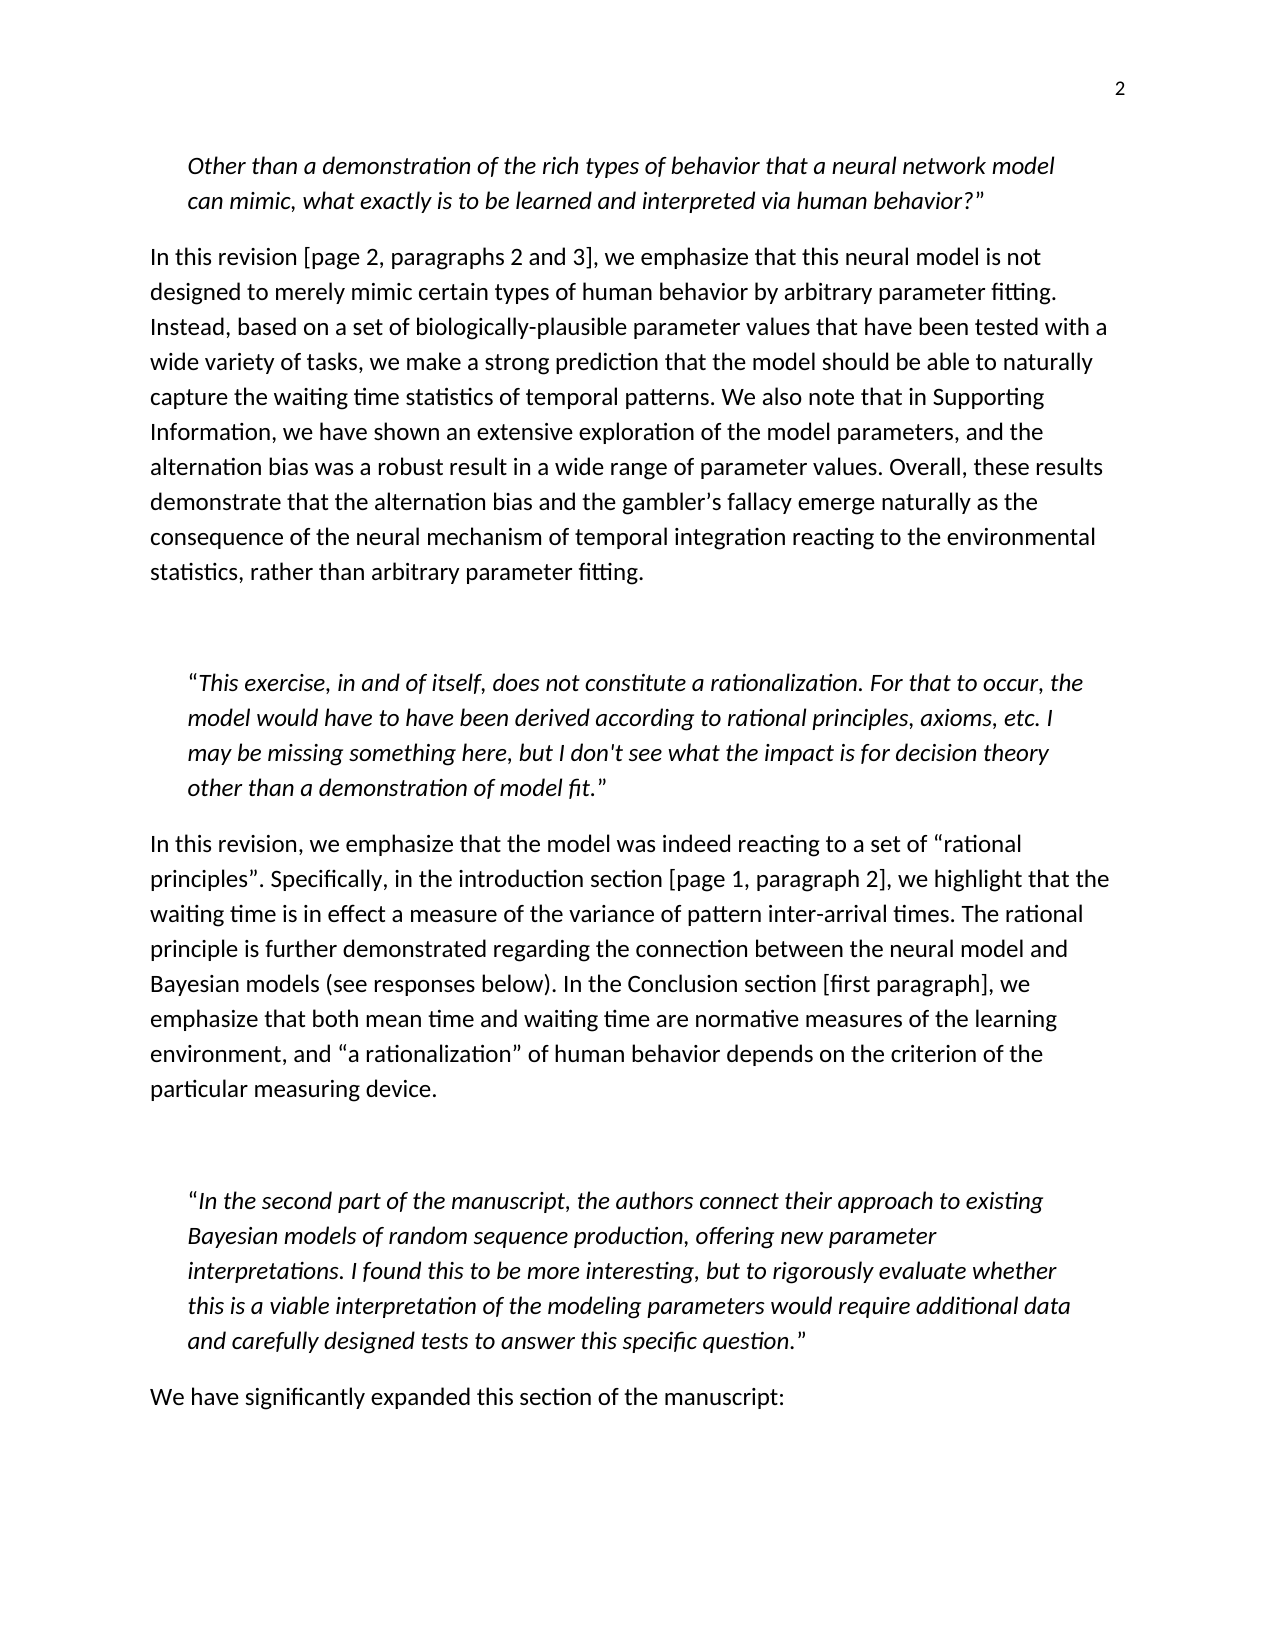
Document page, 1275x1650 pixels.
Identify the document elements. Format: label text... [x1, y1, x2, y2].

text “In the second part of the manuscript, the authors connect their approach to existing Bayesian models of random sequence production, offering new parameter interpretations. I found this to be more interesting, but to rigorously evaluate whether this is a viable interpretation of the modeling parameters would require additional data and carefully designed tests to answer this specific question.” [187, 1185, 1087, 1356]
text In this revision [page 2, paragraphs 2 and 3], we emphasize that this neural model is not designed to merely mimic certain types of human behavior by arbitrary parameter fitting. Instead, based on a set of biologically-plausible parameter values that have been tested with a wide variety of tasks, we make a strong prediction that the model should be able to naturally capture the waiting time statistics of temporal patterns. We also note that in Supporting Information, we have shown an extensive exploration of the model parameters, and the alternation bias was a robust result in a wide range of parameter values. Overall, these results demonstrate that the alternation bias and the gambler’s fallacy emerge naturally as the consequence of the neural mechanism of temporal integration reacting to the environmental statistics, rather than arbitrary parameter fitting. [150, 241, 1125, 586]
text We have significantly expanded this section of the manuscript: [150, 1381, 1125, 1411]
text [187, 150, 1087, 216]
text “This exercise, in and of itself, does not constitute a rationalization. For that to occur, the model would have to have been derived according to rational principles, axioms, etc. I may be missing something here, but I don't see what the impact is for decision theory other than a demonstration of model fit.” [187, 667, 1087, 803]
text In this revision, we emphasize that the model was indeed reacting to a set of “rational principles”. Specifically, in the introduction section [page 1, paragraph 2], we highlight that the waiting time is in effect a measure of the variance of pattern inter-arrival times. The rational principle is further demonstrated regarding the connection between the neural model and Bayesian models (see responses below). In the Conclusion section [first paragraph], we emphasize that both mean time and waiting time are normative measures of the learning environment, and “a rationalization” of human behavior depends on the criterion of the particular measuring device. [150, 828, 1125, 1104]
